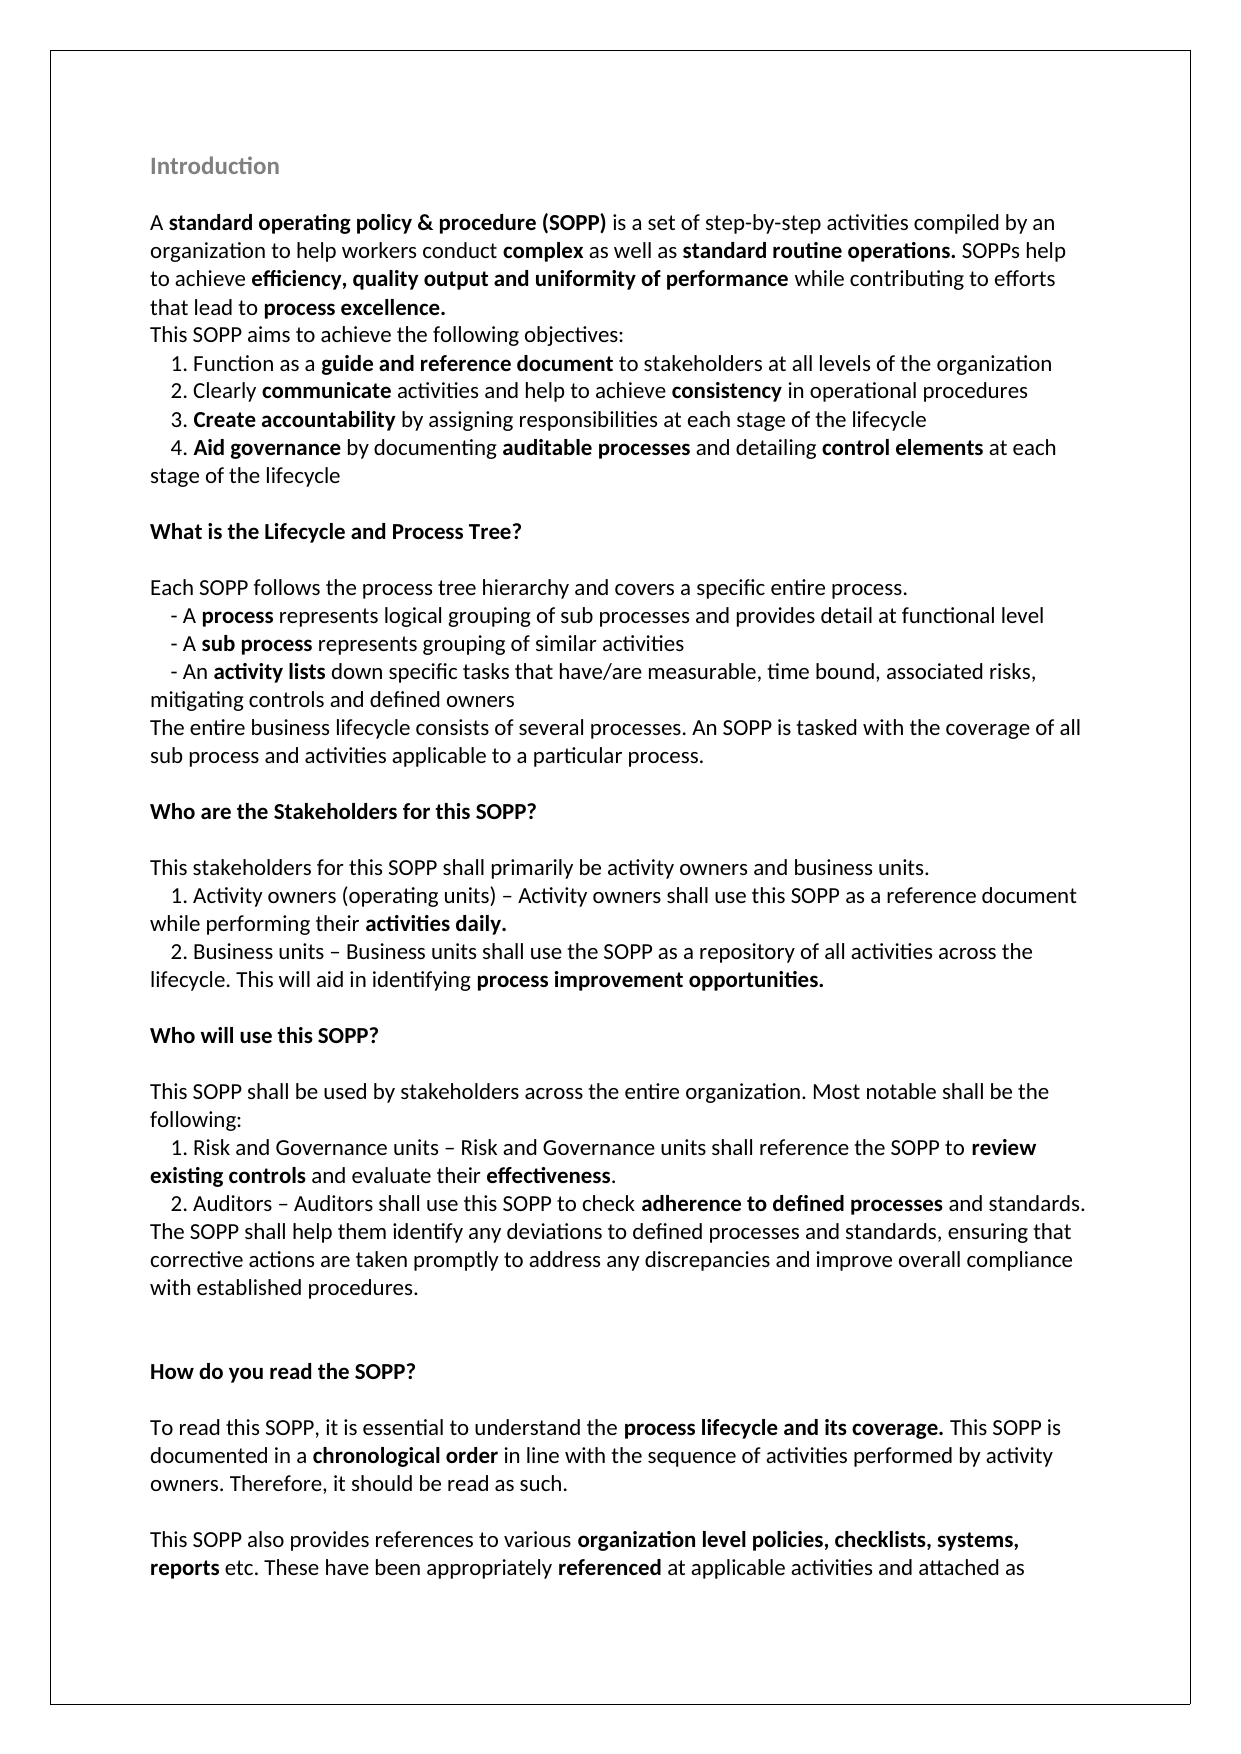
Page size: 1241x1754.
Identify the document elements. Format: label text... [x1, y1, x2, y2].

text 2. Clearly communicate activities and help to achieve consistency in operational procedures [150, 377, 1090, 405]
text This stakeholders for this SOPP shall primarily be activity owners and business units. [150, 853, 1090, 881]
text Introduction [150, 150, 1090, 181]
text Each SOPP follows the process tree hierarchy and covers a specific entire process. [150, 573, 1090, 601]
text 1. Risk and Governance units – Risk and Governance units shall reference the SOPP to review existing controls and evaluate their effectiveness. 2. Auditors – Auditors shall use this SOPP to check adherence to defined processes and standards. The SOPP shall help them identify any deviations to defined processes and standards, ensuring that corrective actions are taken promptly to address any discrepancies and improve overall compliance with established procedures. How do you read the SOPP? [150, 1133, 1090, 1385]
text Who are the Stakeholders for this SOPP? [150, 797, 1090, 825]
text What is the Lifecycle and Process Tree? [150, 517, 1090, 545]
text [150, 1385, 1090, 1582]
text The entire business lifecycle consists of several processes. An SOPP is tasked with the coverage of all sub process and activities applicable to a particular process. [150, 713, 1090, 769]
text A standard operating policy & procedure (SOPP) is a set of step-by-step activities compiled by an organization to help workers conduct complex as well as standard routine operations. SOPPs help to achieve efficiency, quality output and uniformity of performance while contributing to efforts that lead to process excellence. [150, 208, 1090, 321]
text 2. Business units – Business units shall use the SOPP as a repository of all activities across the lifecycle. This will aid in identifying process improvement opportunities. [150, 937, 1090, 993]
text Who will use this SOPP? [150, 1021, 1090, 1049]
text 4. Aid governance by documenting auditable processes and detailing control elements at each stage of the lifecycle [150, 433, 1090, 489]
text This SOPP aims to achieve the following objectives: [150, 321, 1090, 349]
text - An activity lists down specific tasks that have/are measurable, time bound, associated risks, mitigating controls and defined owners [150, 657, 1090, 713]
text 3. Create accountability by assigning responsibilities at each stage of the lifecycle [150, 405, 1090, 433]
text - A process represents logical grouping of sub processes and provides detail at functional level [150, 601, 1090, 629]
text 1. Function as a guide and reference document to stakeholders at all levels of the organization [150, 349, 1090, 377]
text 1. Activity owners (operating units) – Activity owners shall use this SOPP as a reference document while performing their activities daily. [150, 881, 1090, 937]
text This SOPP shall be used by stakeholders across the entire organization. Most notable shall be the following: [150, 1077, 1090, 1133]
text - A sub process represents grouping of similar activities [150, 629, 1090, 657]
